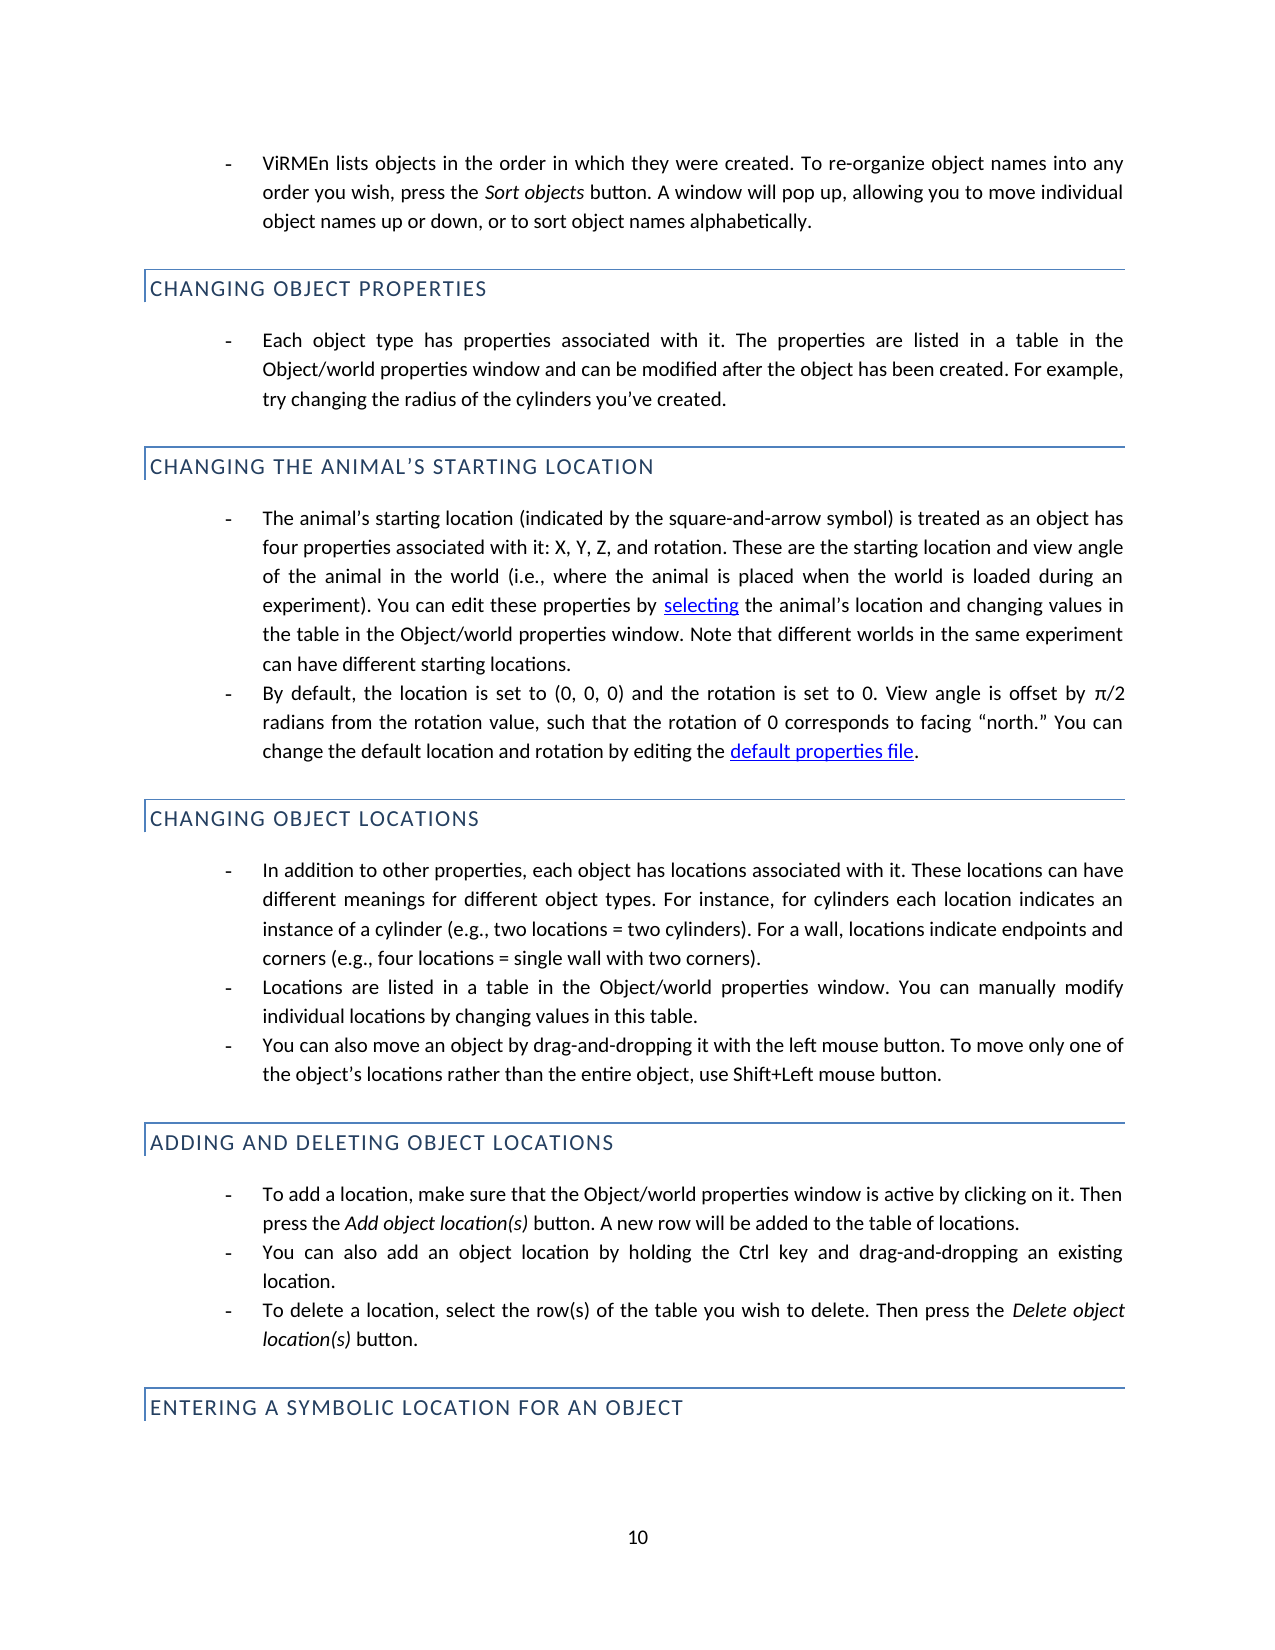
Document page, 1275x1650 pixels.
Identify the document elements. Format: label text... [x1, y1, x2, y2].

list ViRMEn lists objects in the order in which they were created. To re-organize object names into any order you wish, press the Sort objects button. A window will pop up, allowing you to move individual object names up or down, or to sort object names alphabetically. [225, 150, 1125, 234]
list To add a location, make sure that the Object/world properties window is active by clicking on it. Then press the Add object location(s) button. A new row will be added to the table of locations. [225, 1181, 1125, 1235]
subtitle Adding and deleting object locations [146, 1124, 1125, 1156]
list Locations are listed in a table in the Object/world properties window. You can manually modify individual locations by changing values in this table. [225, 974, 1125, 1029]
list Each object type has properties associated with it. The properties are listed in a table in the Object/world properties window and can be modified after the object has been created. For example, try changing the radius of the cylinders you’ve created. [225, 327, 1125, 411]
list You can also add an object location by holding the Ctrl key and drag-and-dropping an existing location. [225, 1239, 1125, 1294]
subtitle Changing the animal’s starting location [146, 448, 1125, 480]
subtitle Changing object properties [146, 270, 1125, 302]
list You can also move an object by drag-and-dropping it with the left mouse button. To move only one of the object’s locations rather than the entire object, use Shift+Left mouse button. [225, 1032, 1125, 1087]
subtitle Changing object locations [146, 800, 1125, 832]
list To delete a location, select the row(s) of the table you wish to delete. Then press the Delete object location(s) button. [225, 1297, 1125, 1352]
subtitle Entering a symbolic location for an object [146, 1389, 1125, 1421]
list The animal’s starting location (indicated by the square-and-arrow symbol) is treated as an object has four properties associated with it: X, Y, Z, and rotation. These are the starting location and view angle of the animal in the world (i.e., where the animal is placed when the world is loaded during an experiment). You can edit these properties by selecting the animal’s location and changing values in the table in the Object/world properties window. Note that different worlds in the same experiment can have different starting locations. [225, 505, 1125, 676]
list By default, the location is set to (0, 0, 0) and the rotation is set to 0. View angle is offset by π/2 radians from the rotation value, such that the rotation of 0 corresponds to facing “north.” You can change the default location and rotation by editing the default properties file. [225, 680, 1125, 764]
list In addition to other properties, each object has locations associated with it. These locations can have different meanings for different object types. For instance, for cylinders each location indicates an instance of a cylinder (e.g., two locations = two cylinders). For a wall, locations indicate endpoints and corners (e.g., four locations = single wall with two corners). [225, 857, 1125, 970]
